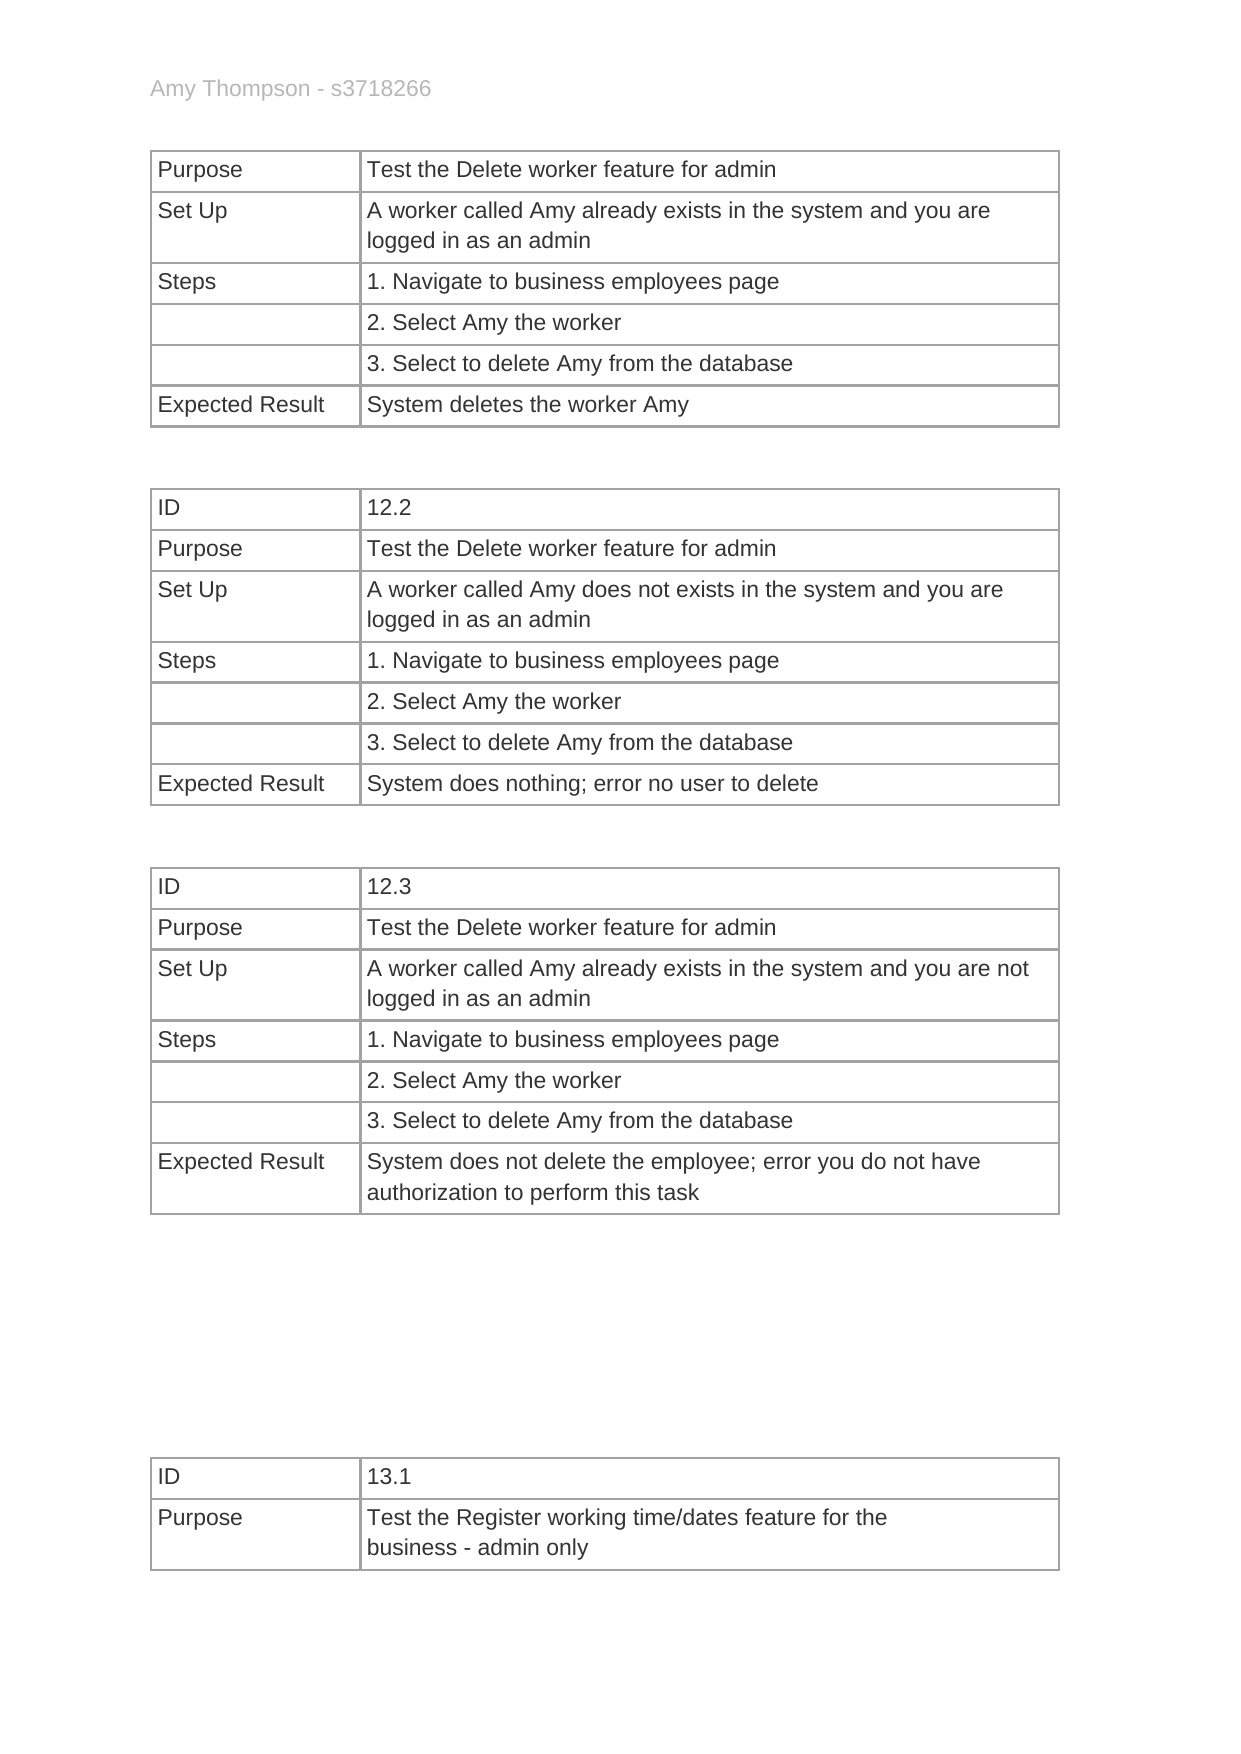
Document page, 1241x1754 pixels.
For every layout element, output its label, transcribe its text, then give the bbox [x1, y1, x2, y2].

table_cell A worker called Amy already exists in the system and you are not logged in as an admin [362, 951, 1058, 1019]
table_cell Set Up [152, 951, 359, 1019]
table_cell Set Up [152, 572, 359, 641]
table_cell 3. Select to delete Amy from the database [362, 346, 1058, 384]
table_cell 2. Select Amy the worker [362, 1063, 1058, 1101]
table_cell Test the Delete worker feature for admin [362, 152, 1058, 191]
table_cell Expected Result [152, 1144, 359, 1213]
table_cell Steps [152, 264, 359, 303]
table_cell [152, 1063, 359, 1101]
table_header 13.1 [362, 1459, 1058, 1498]
table_cell A worker called Amy already exists in the system and you are logged in as an admin [362, 193, 1058, 262]
table_cell 3. Select to delete Amy from the database [362, 1103, 1058, 1142]
table_cell [152, 684, 359, 722]
table_cell 2. Select Amy the worker [362, 684, 1058, 722]
table_cell A worker called Amy does not exists in the system and you are logged in as an admin [362, 572, 1058, 641]
table_cell Test the Register working time/dates feature for the business - admin only [362, 1500, 1058, 1569]
table_cell System deletes the worker Amy [362, 387, 1058, 425]
table_cell [152, 1103, 359, 1142]
table_cell Purpose [152, 1500, 359, 1569]
table_header ID [152, 1459, 359, 1498]
table_cell [152, 305, 359, 343]
table_cell 3. Select to delete Amy from the database [362, 725, 1058, 763]
table_cell Test the Delete worker feature for admin [362, 531, 1058, 569]
table_cell 2. Select Amy the worker [362, 305, 1058, 343]
table_cell Purpose [152, 531, 359, 569]
table_header ID [152, 869, 359, 907]
table_cell 1. Navigate to business employees page [362, 1022, 1058, 1060]
table_header 12.2 [362, 490, 1058, 529]
table_cell [152, 346, 359, 384]
table_cell Expected Result [152, 765, 359, 804]
table_header ID [152, 490, 359, 529]
table_cell Expected Result [152, 387, 359, 425]
table_cell [152, 725, 359, 763]
table_cell Purpose [152, 152, 359, 191]
table_cell Set Up [152, 193, 359, 262]
table_cell System does nothing; error no user to delete [362, 765, 1058, 804]
table_cell System does not delete the employee; error you do not have authorization to perform this task [362, 1144, 1058, 1213]
table_cell 1. Navigate to business employees page [362, 264, 1058, 303]
table_cell 1. Navigate to business employees page [362, 643, 1058, 681]
table_cell Purpose [152, 910, 359, 948]
table_cell Steps [152, 643, 359, 681]
table_cell Steps [152, 1022, 359, 1060]
table_cell Test the Delete worker feature for admin [362, 910, 1058, 948]
table_header 12.3 [362, 869, 1058, 907]
